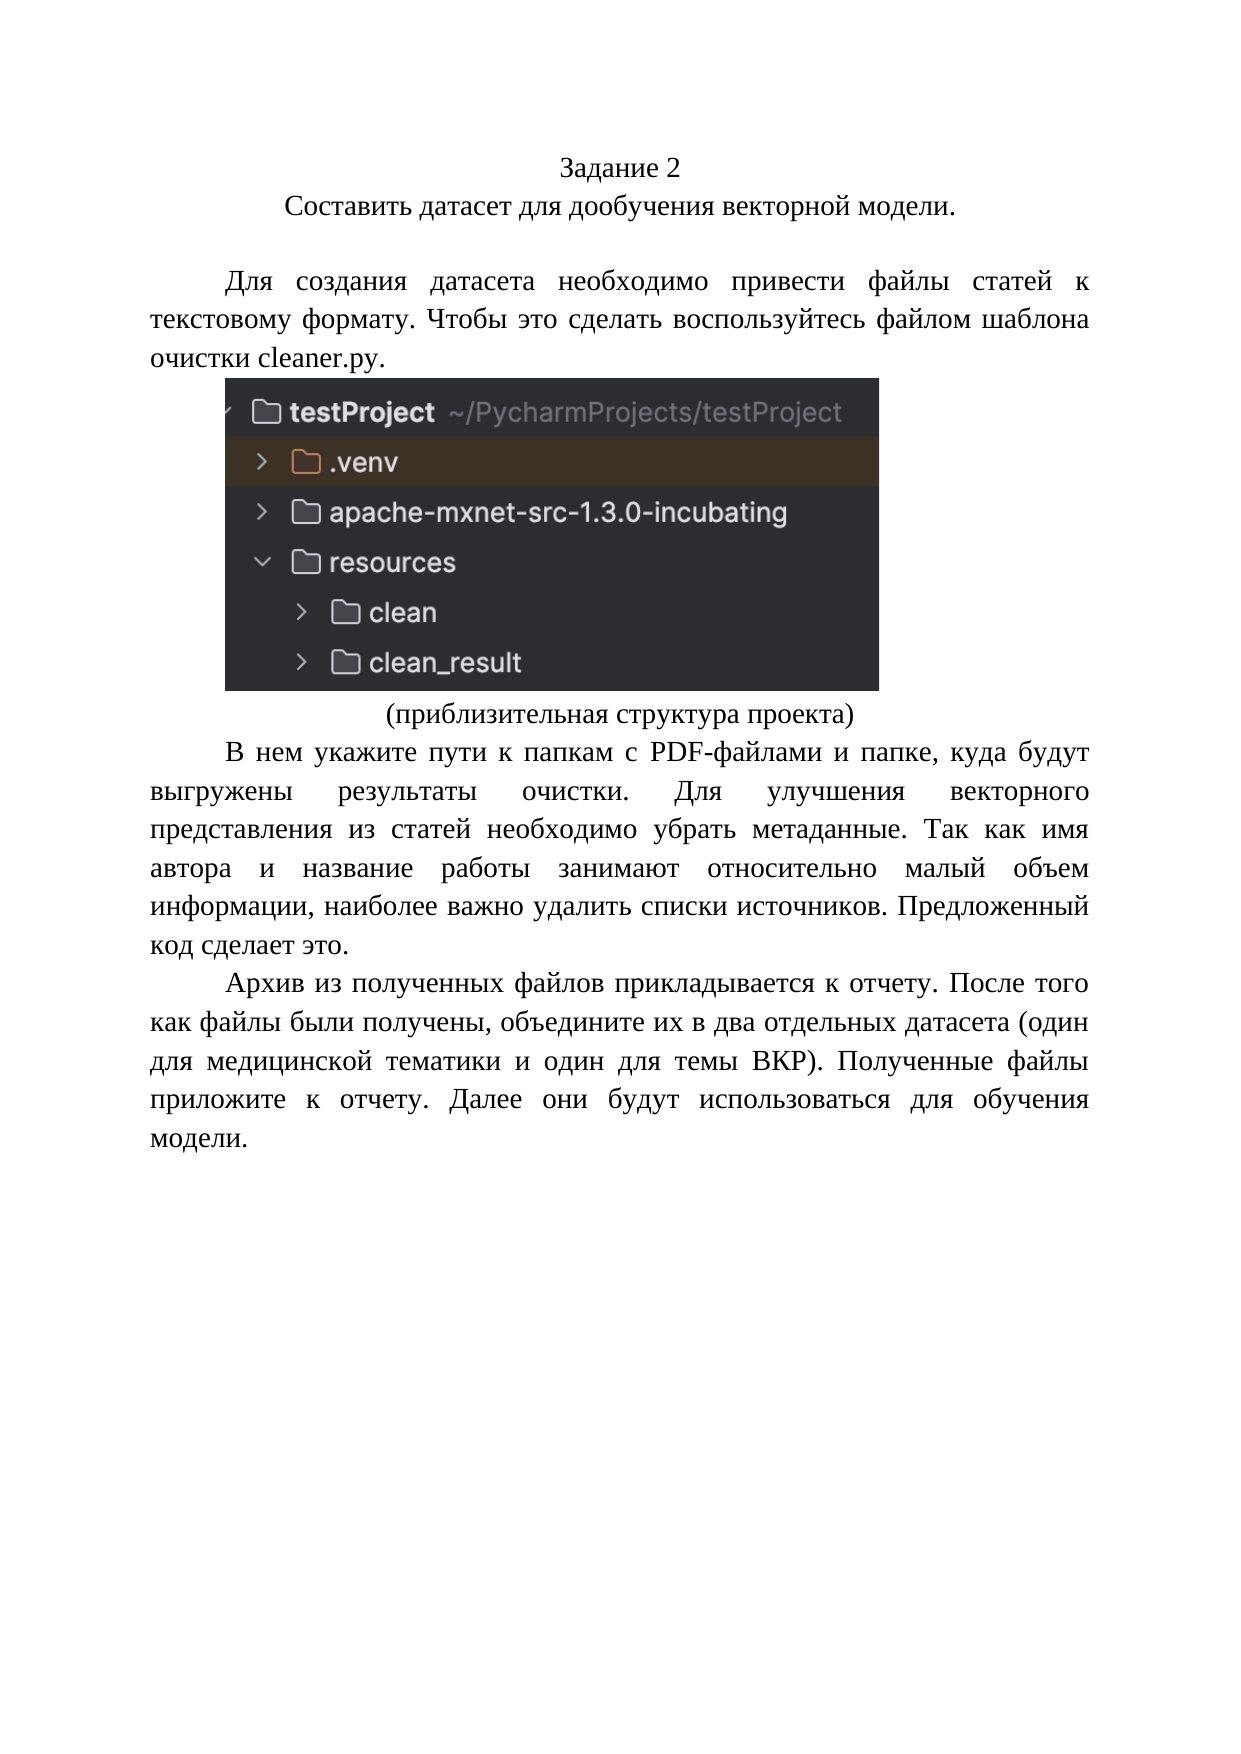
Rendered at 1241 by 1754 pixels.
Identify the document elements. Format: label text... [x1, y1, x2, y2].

text Архив из полученных файлов прикладывается к отчету. После того как файлы были получены, объедините их в два отдельных датасета (один для медицинской тематики и один для темы ВКР). Полученные файлы приложите к отчету. Далее они будут использоваться для обучения модели. [150, 966, 1090, 1153]
picture [225, 378, 880, 691]
text В нем укажите пути к папкам с PDF-файлами и папке, куда будут выгружены результаты очистки. Для улучшения векторного представления из статей необходимо убрать метаданные. Так как имя автора и название работы занимают относительно малый объем информации, наиболее важно удалить списки источников. Предложенный код сделает это. [150, 734, 1090, 961]
text Для создания датасета необходимо привести файлы статей к текстовому формату. Чтобы это сделать воспользуйтесь файлом шаблона очистки cleaner.py. [150, 263, 1090, 373]
text Составить датасет для дообучения векторной модели. [150, 188, 1090, 222]
text (приблизительная структура проекта) [150, 696, 1090, 729]
text Задание 2 [150, 150, 1090, 183]
